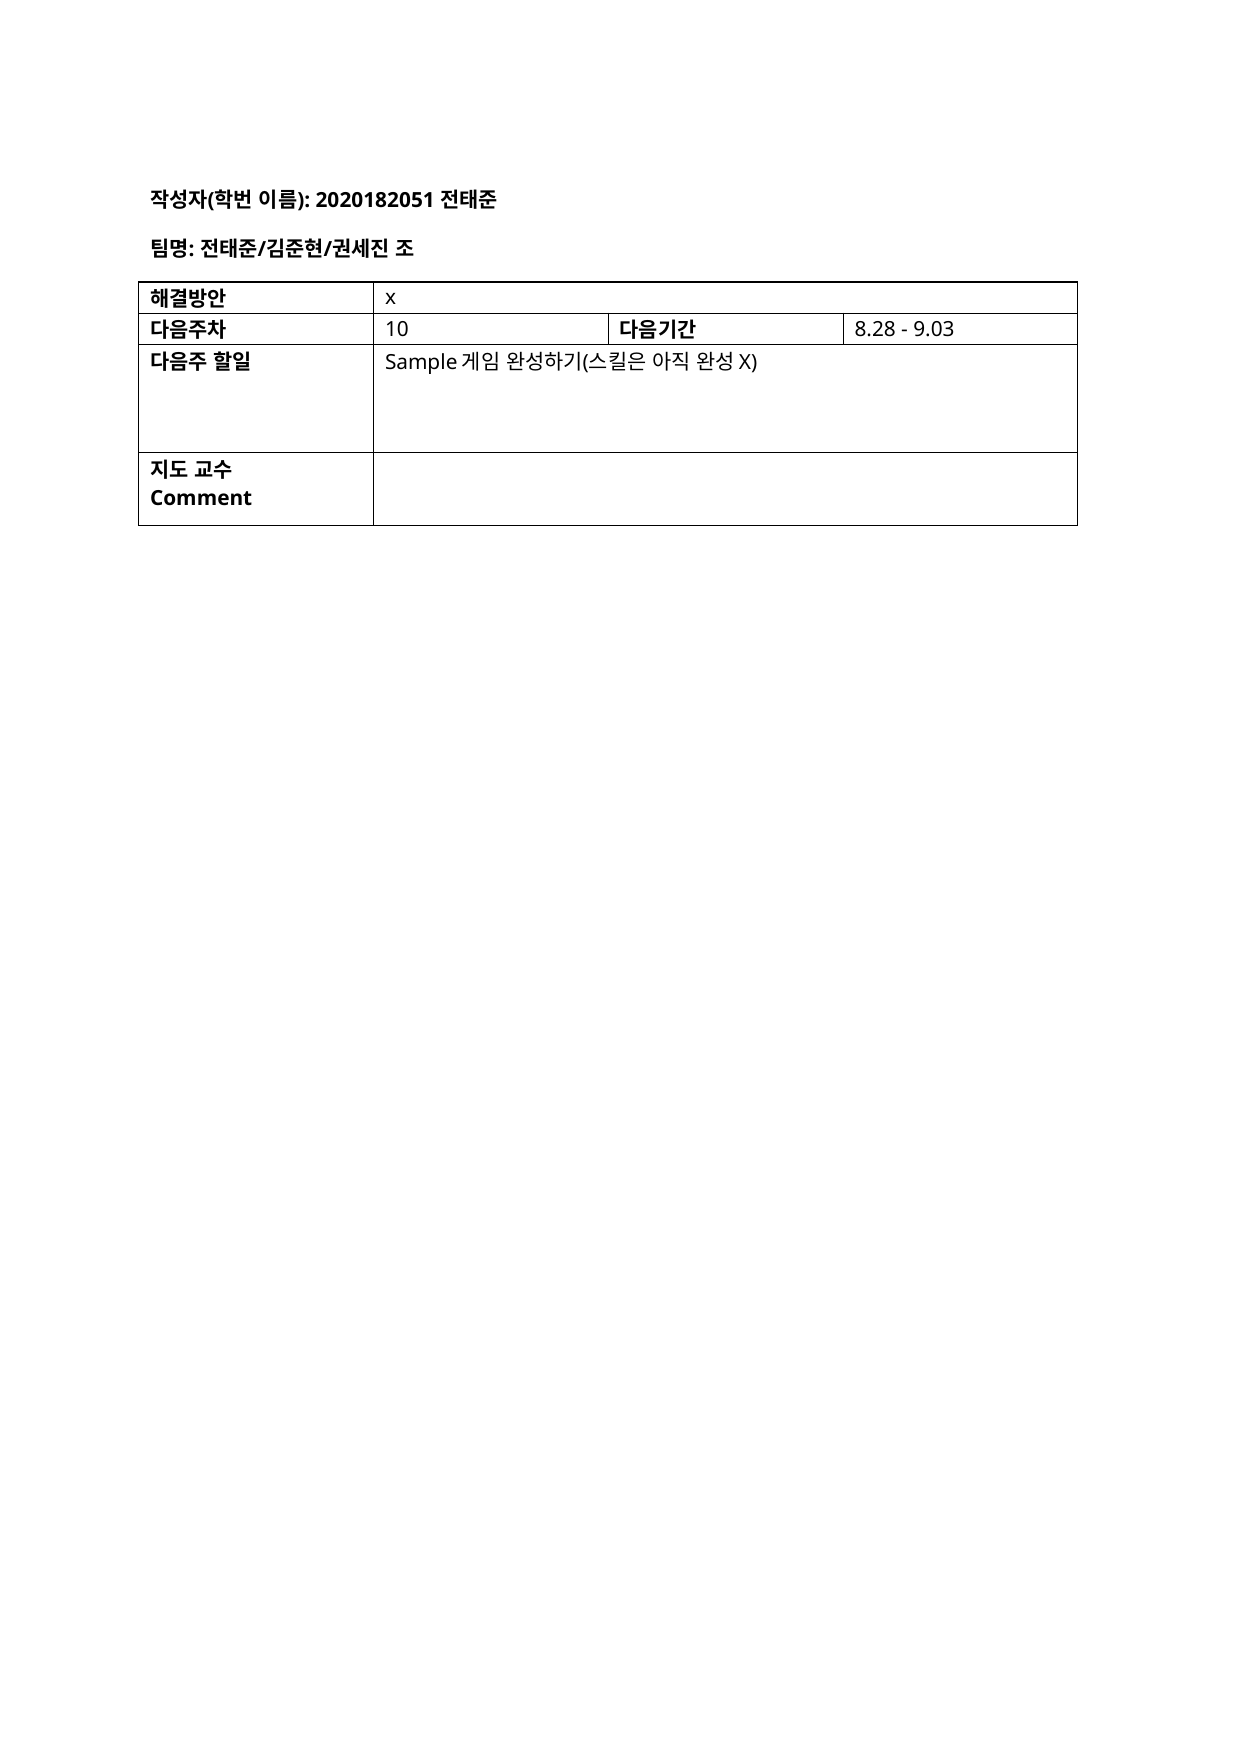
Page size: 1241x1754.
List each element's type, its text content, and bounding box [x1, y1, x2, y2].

table_cell 지도 교수 Comment [139, 453, 373, 525]
table_cell [374, 453, 1077, 525]
table_cell Sample게임 완성하기(스킬은 아직 완성X) [374, 345, 1077, 452]
table_cell 10 [374, 314, 608, 344]
table_cell x [374, 283, 1077, 313]
table_cell 해결방안 [139, 283, 373, 313]
table_cell 다음주 할일 [139, 345, 373, 452]
table_cell 다음기간 [609, 314, 843, 344]
table_cell 8.28 - 9.03 [844, 314, 1077, 344]
table_cell 다음주차 [139, 314, 373, 344]
